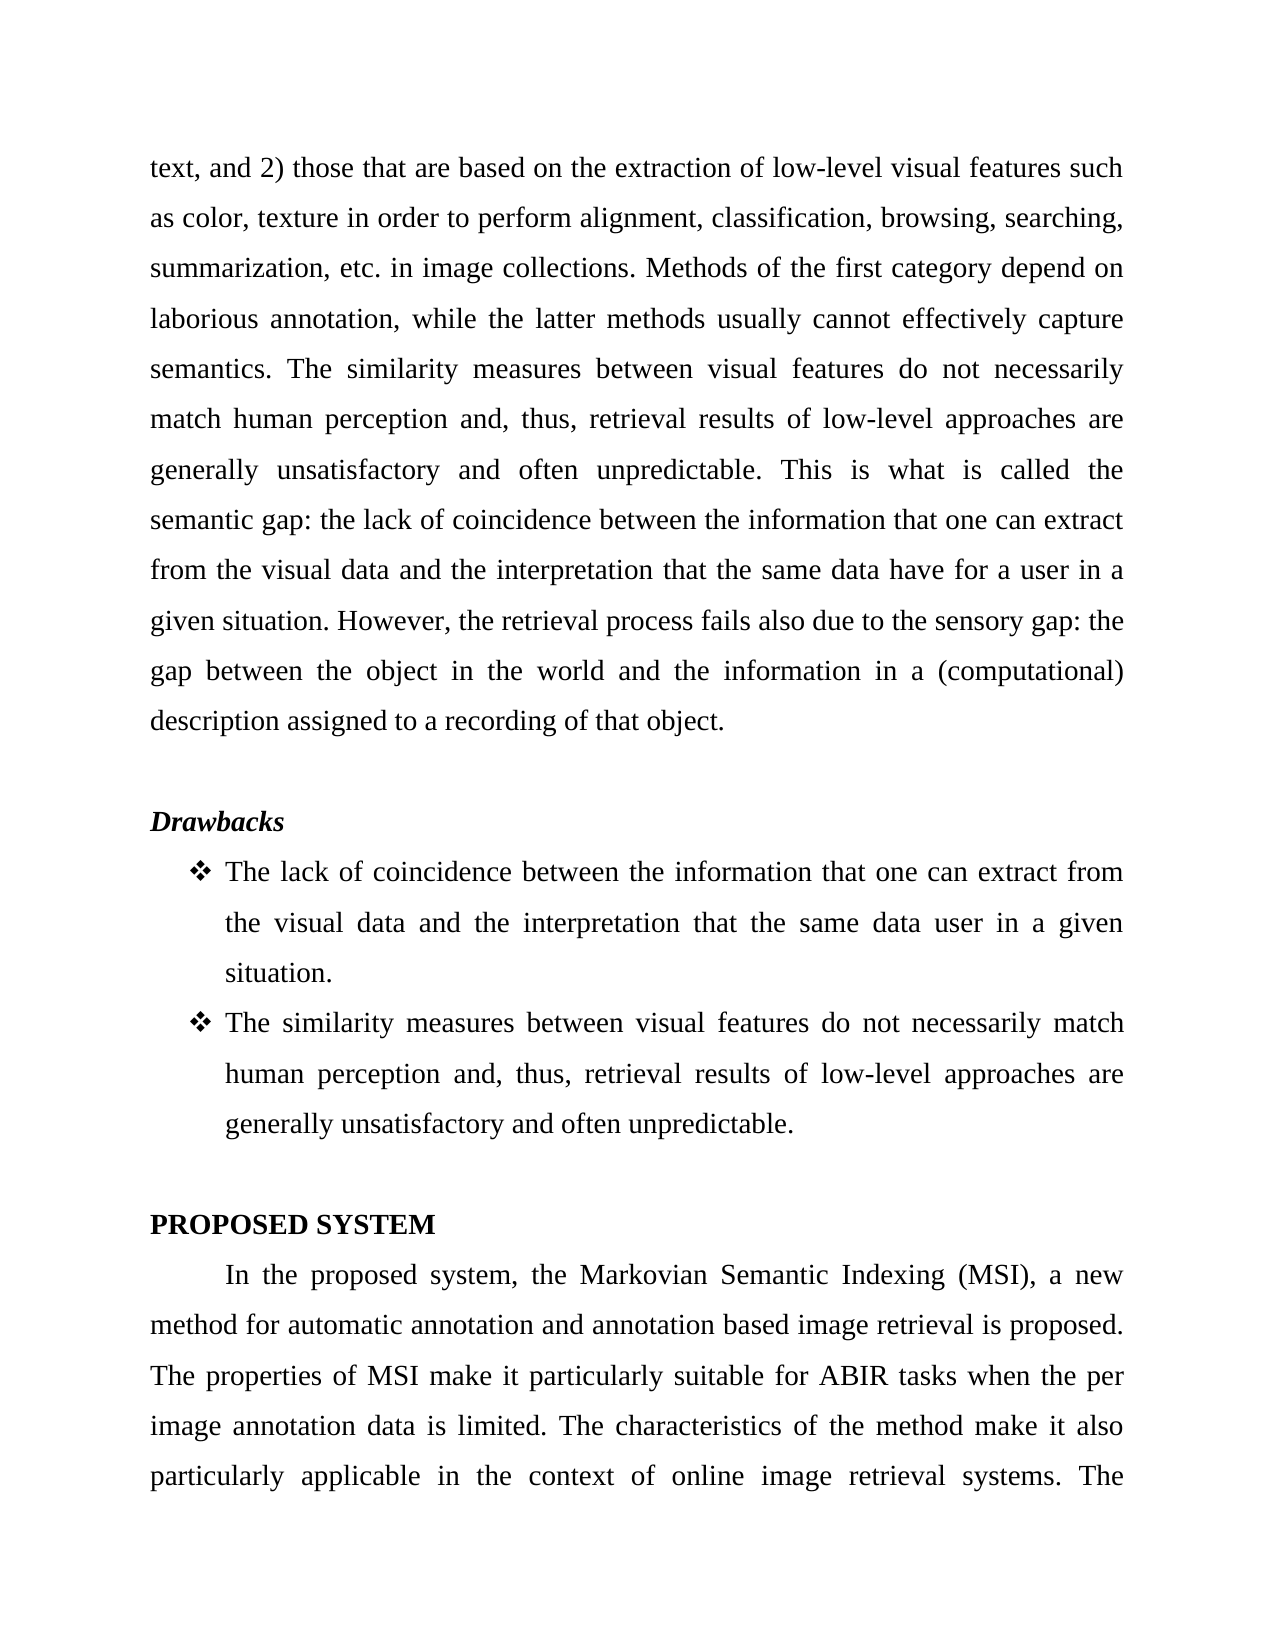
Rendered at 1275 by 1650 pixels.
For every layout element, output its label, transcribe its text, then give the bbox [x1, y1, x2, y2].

list The similarity measures between visual features do not necessarily match human perception and, thus, retrieval results of low-level approaches are generally unsatisfactory and often unpredictable. [187, 1005, 1125, 1140]
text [150, 1257, 1125, 1492]
list The lack of coincidence between the information that one can extract from the visual data and the interpretation that the same data user in a given situation. [187, 854, 1125, 989]
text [150, 150, 1125, 737]
text Drawbacks [150, 804, 1125, 838]
text PROPOSED SYSTEM [150, 1207, 1125, 1240]
